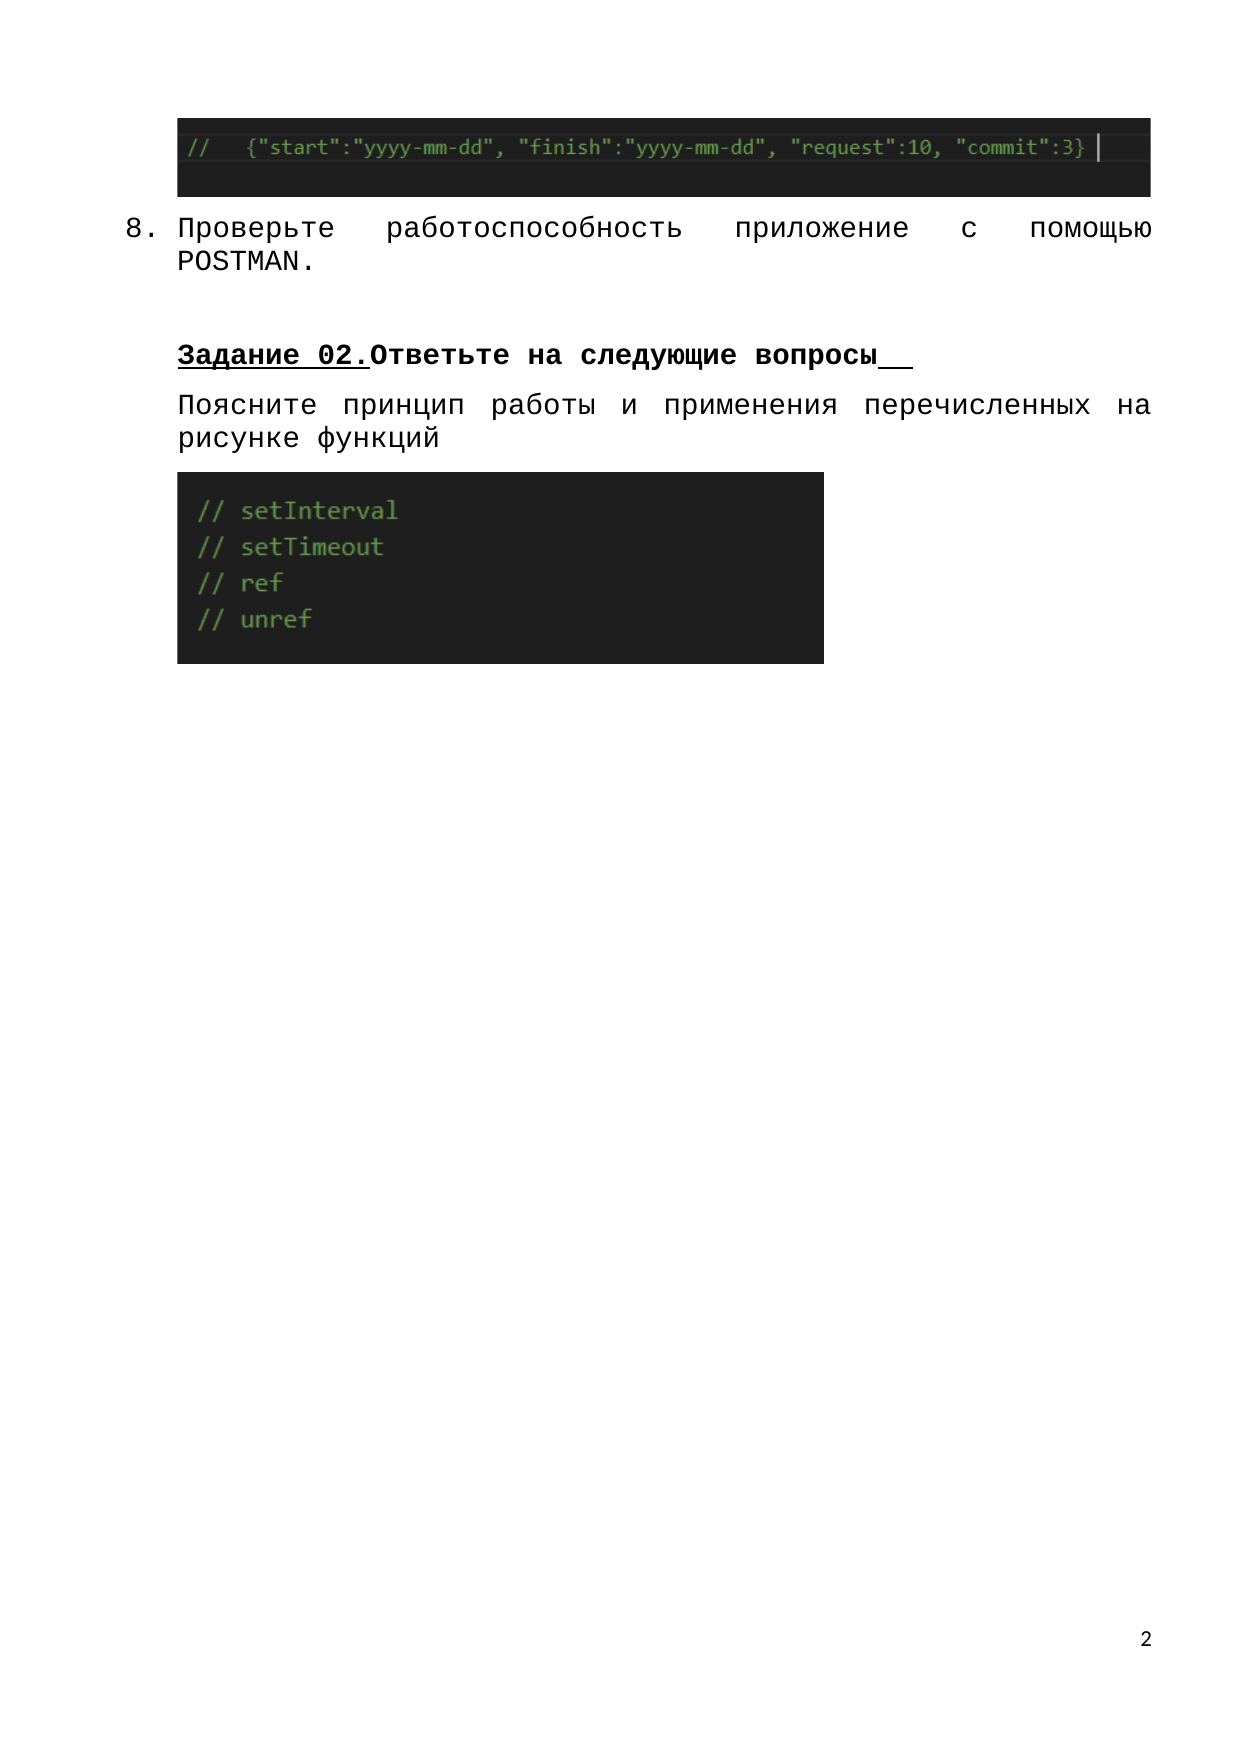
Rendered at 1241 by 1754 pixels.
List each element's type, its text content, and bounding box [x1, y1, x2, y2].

text Поясните принцип работы и применения перечисленных на рисунке функций [177, 390, 1152, 456]
text Задание 02.Ответьте на следующие вопросы [177, 340, 1152, 373]
list Проверьте работоспособность приложение с помощью POSTMAN. [177, 213, 1152, 279]
picture [177, 118, 1151, 197]
picture [177, 472, 824, 664]
